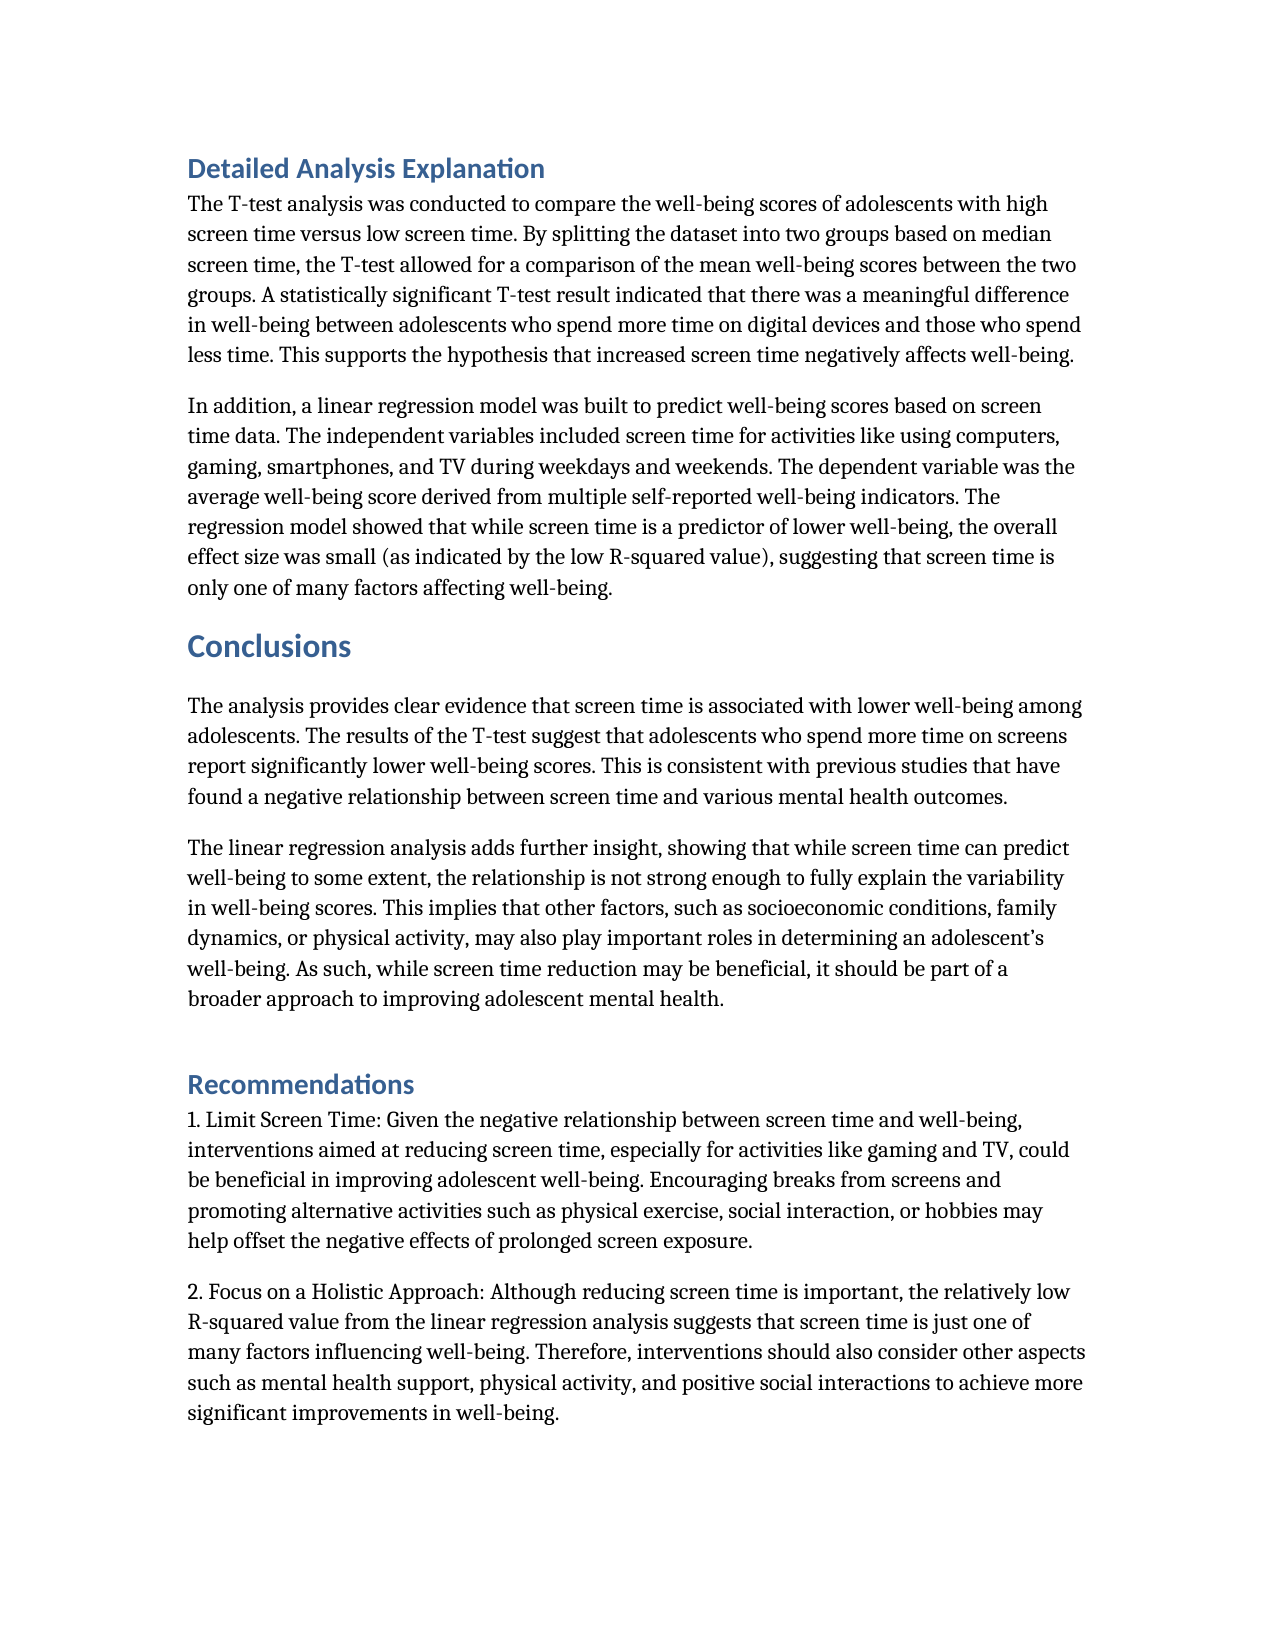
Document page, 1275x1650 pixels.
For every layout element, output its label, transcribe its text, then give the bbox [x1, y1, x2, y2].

text The analysis provides clear evidence that screen time is associated with lower well-being among adolescents. The results of the T-test suggest that adolescents who spend more time on screens report significantly lower well-being scores. This is consistent with previous studies that have found a negative relationship between screen time and various mental health outcomes. [187, 693, 1087, 810]
text Conclusions [187, 625, 1087, 666]
text 2. Focus on a Holistic Approach: Although reducing screen time is important, the relatively low R-squared value from the linear regression analysis suggests that screen time is just one of many factors influencing well-being. Therefore, interventions should also consider other aspects such as mental health support, physical activity, and positive social interactions to achieve more significant improvements in well-being. [187, 1279, 1087, 1426]
text The linear regression analysis adds further insight, showing that while screen time can predict well-being to some extent, the relationship is not strong enough to fully explain the variability in well-being scores. This implies that other factors, such as socioeconomic conditions, family dynamics, or physical activity, may also play important roles in determining an adolescent’s well-being. As such, while screen time reduction may be beneficial, it should be part of a broader approach to improving adolescent mental health. [187, 834, 1087, 1012]
text 1. Limit Screen Time: Given the negative relationship between screen time and well-being, interventions aimed at reducing screen time, especially for activities like gaming and TV, could be beneficial in improving adolescent well-being. Encouraging breaks from screens and promoting alternative activities such as physical exercise, social interaction, or hobbies may help offset the negative effects of prolonged screen exposure. [187, 1107, 1087, 1254]
subtitle Detailed Analysis Explanation [187, 150, 1087, 186]
text The T-test analysis was conducted to compare the well-being scores of adolescents with high screen time versus low screen time. By splitting the dataset into two groups based on median screen time, the T-test allowed for a comparison of the mean well-being scores between the two groups. A statistically significant T-test result indicated that there was a meaningful difference in well-being between adolescents who spend more time on digital devices and those who spend less time. This supports the hypothesis that increased screen time negatively affects well-being. [187, 191, 1087, 368]
text In addition, a linear regression model was built to predict well-being scores based on screen time data. The independent variables included screen time for activities like using computers, gaming, smartphones, and TV during weekdays and weekends. The dependent variable was the average well-being score derived from multiple self-reported well-being indicators. The regression model showed that while screen time is a predictor of lower well-being, the overall effect size was small (as indicated by the low R-squared value), suggesting that screen time is only one of many factors affecting well-being. [187, 393, 1087, 601]
subtitle Recommendations [187, 1066, 1087, 1101]
